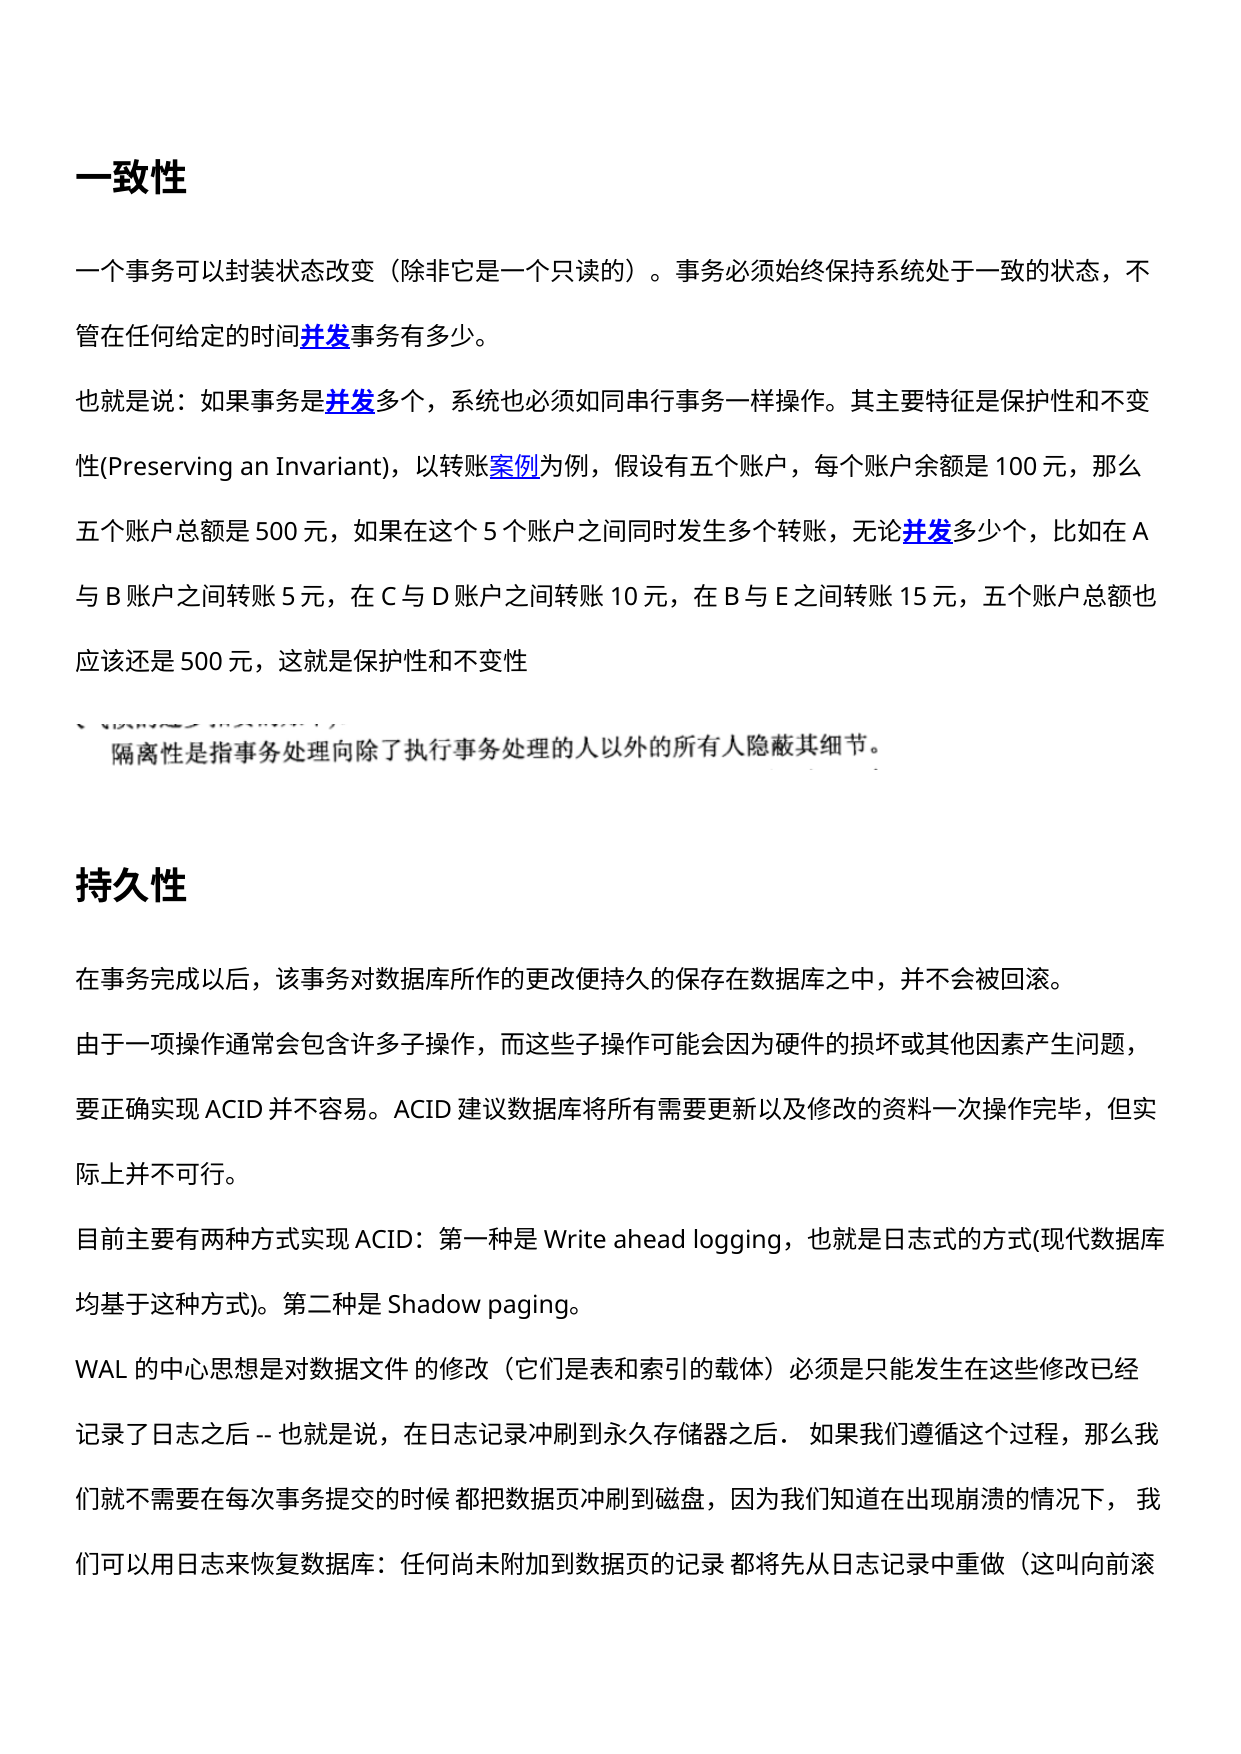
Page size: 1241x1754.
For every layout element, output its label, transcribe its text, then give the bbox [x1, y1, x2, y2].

text 由于一项操作通常会包含许多子操作，而这些子操作可能会因为硬件的损坏或其他因素产生问题，要正确实现ACID并不容易。ACID建议数据库将所有需要更新以及修改的资料一次操作完毕，但实际上并不可行。 [75, 1010, 1165, 1205]
text 持久性 [75, 851, 1165, 916]
text 也就是说：如果事务是并发多个，系统也必须如同串行事务一样操作。其主要特征是保护性和不变性(Preserving an Invariant)，以转账案例为例，假设有五个账户，每个账户余额是100元，那么五个账户总额是500元，如果在这个5个账户之间同时发生多个转账，无论并发多少个，比如在A与B账户之间转账5元，在C与D账户之间转账10元，在B与E之间转账15元，五个账户总额也应该还是500元，这就是保护性和不变性 [75, 367, 1165, 692]
text 目前主要有两种方式实现ACID：第一种是Write ahead logging，也就是日志式的方式(现代数据库均基于这种方式)。第二种是Shadow paging。 [75, 1205, 1165, 1335]
text 一个事务可以封装状态改变（除非它是一个只读的）。事务必须始终保持系统处于一致的状态，不管在任何给定的时间并发事务有多少。 [75, 237, 1165, 367]
picture [75, 724, 879, 770]
text 在事务完成以后，该事务对数据库所作的更改便持久的保存在数据库之中，并不会被回滚。 [75, 945, 1165, 1010]
text 一致性 [75, 142, 1165, 207]
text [75, 1335, 1165, 1595]
